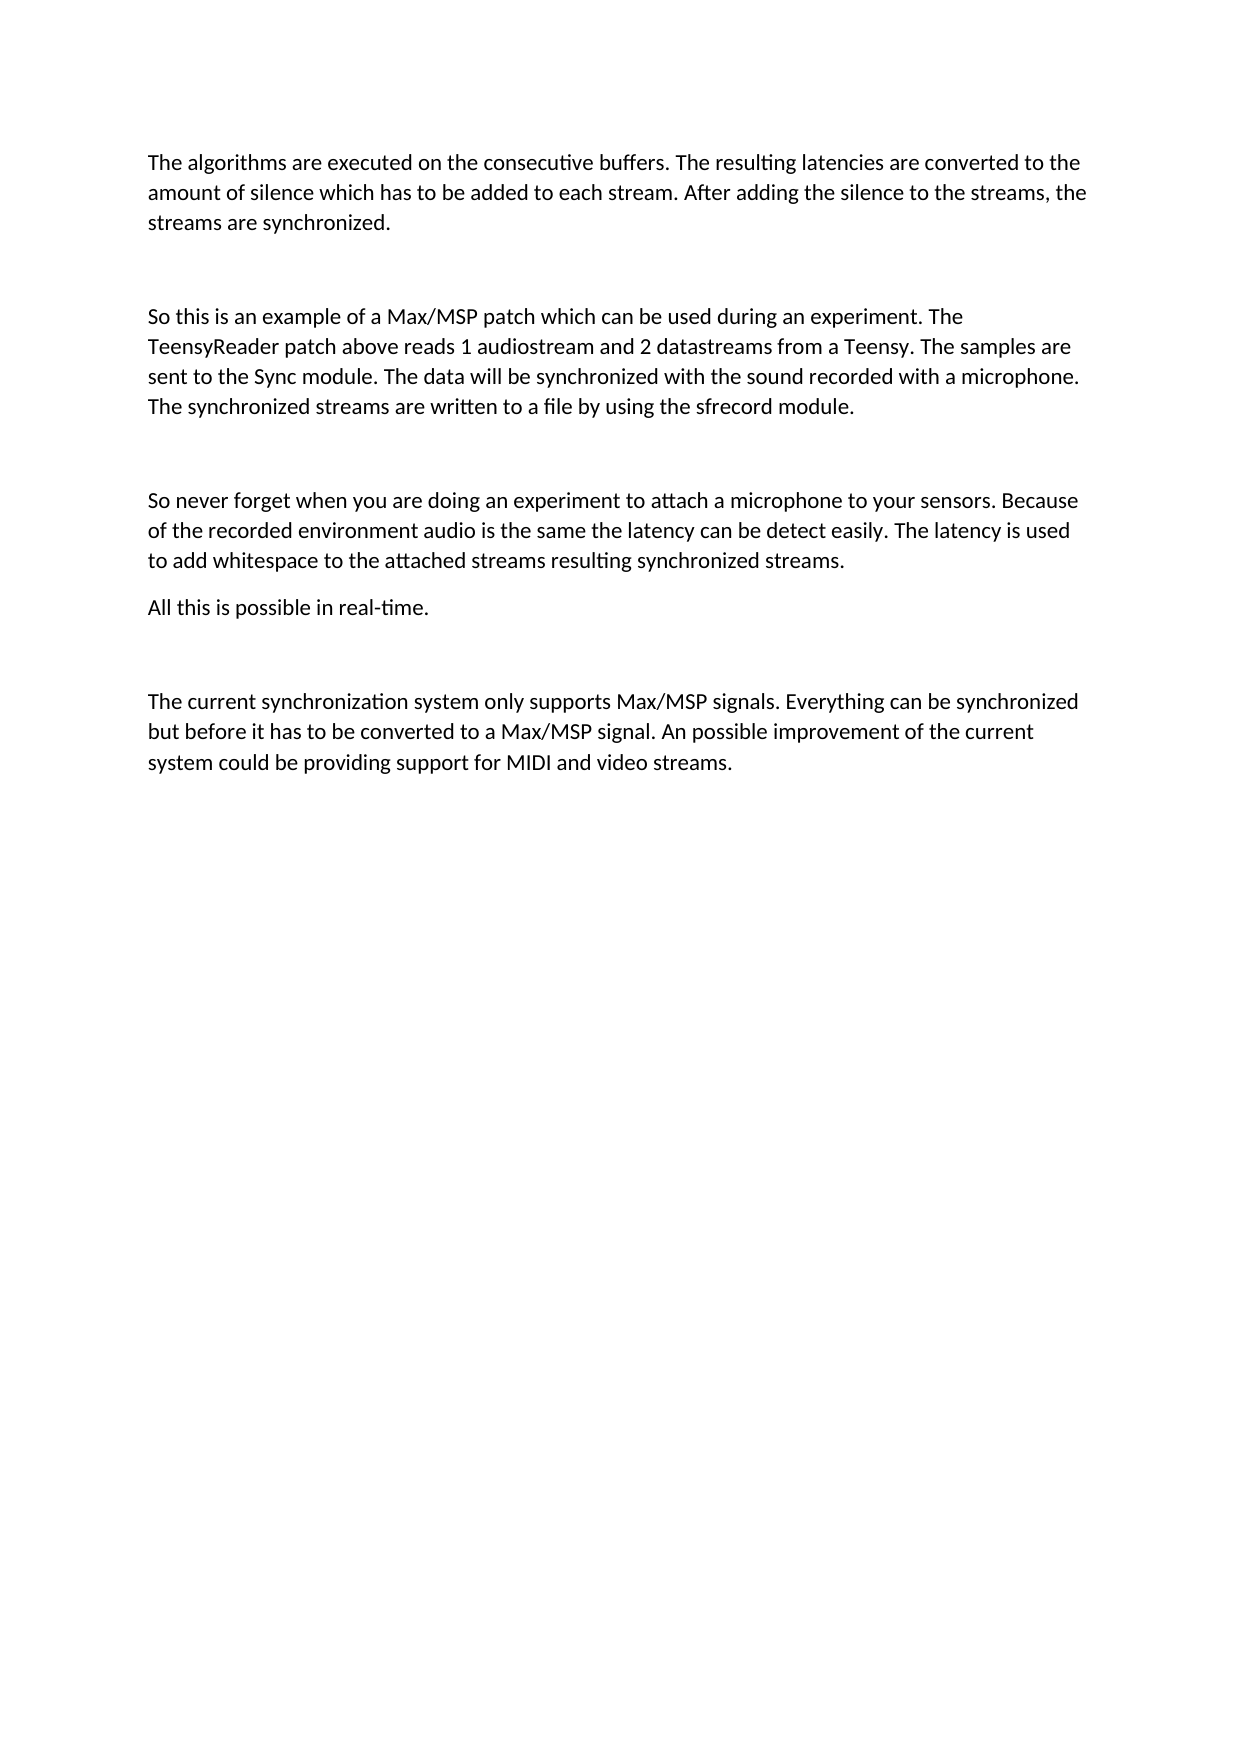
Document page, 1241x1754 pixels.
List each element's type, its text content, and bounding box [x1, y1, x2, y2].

text So this is an example of a Max/MSP patch which can be used during an experiment. The TeensyReader patch above reads 1 audiostream and 2 datastreams from a Teensy. The samples are sent to the Sync module. The data will be synchronized with the sound recorded with a microphone. The synchronized streams are written to a file by using the sfrecord module. [148, 302, 1093, 420]
text So never forget when you are doing an experiment to attach a microphone to your sensors. Because of the recorded environment audio is the same the latency can be detect easily. The latency is used to add whitespace to the attached streams resulting synchronized streams. [148, 486, 1093, 574]
text All this is possible in real-time. [148, 593, 1093, 621]
text The algorithms are executed on the consecutive buffers. The resulting latencies are converted to the amount of silence which has to be added to each stream. After adding the silence to the streams, the streams are synchronized. [148, 148, 1093, 236]
text The current synchronization system only supports Max/MSP signals. Everything can be synchronized but before it has to be converted to a Max/MSP signal. An possible improvement of the current system could be providing support for MIDI and video streams. [148, 687, 1093, 776]
